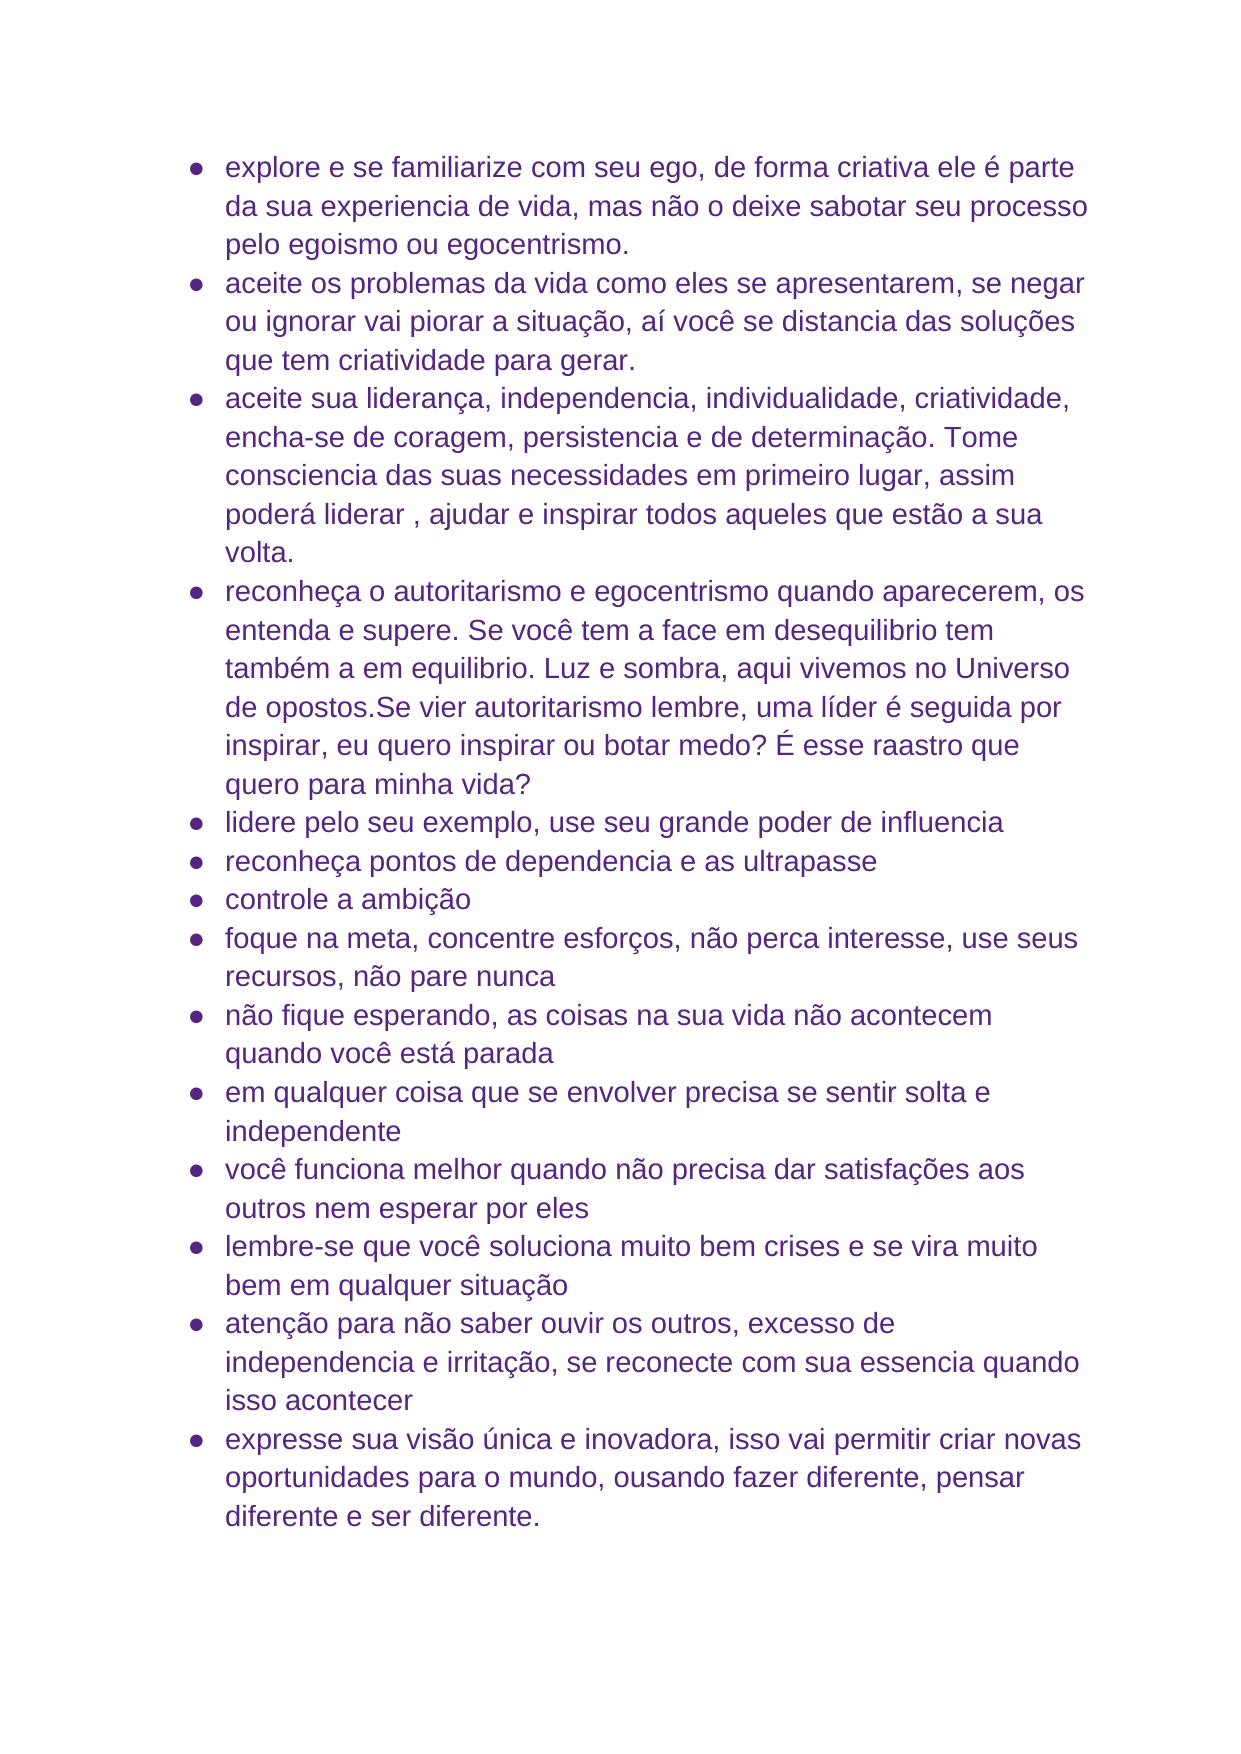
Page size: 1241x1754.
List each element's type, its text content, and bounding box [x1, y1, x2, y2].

list reconheça o autoritarismo e egocentrismo quando aparecerem, os entenda e supere. Se você tem a face em desequilibrio tem também a em equilibrio. Luz e sombra, aqui vivemos no Universo de opostos.Se vier autoritarismo lembre, uma líder é seguida por inspirar, eu quero inspirar ou botar medo? É esse raastro que quero para minha vida? [187, 574, 1090, 800]
list não fique esperando, as coisas na sua vida não acontecem quando você está parada [187, 998, 1090, 1070]
list controle a ambição [187, 882, 1090, 916]
list você funciona melhor quando não precisa dar satisfações aos outros nem esperar por eles [187, 1152, 1090, 1224]
list lidere pelo seu exemplo, use seu grande poder de influencia [187, 805, 1090, 839]
list explore e se familiarize com seu ego, de forma criativa ele é parte da sua experiencia de vida, mas não o deixe sabotar seu processo pelo egoismo ou egocentrismo. [187, 150, 1090, 261]
list reconheça pontos de dependencia e as ultrapasse [187, 844, 1090, 877]
list aceite sua liderança, independencia, individualidade, criatividade, encha-se de coragem, persistencia e de determinação. Tome consciencia das suas necessidades em primeiro lugar, assim poderá liderar , ajudar e inspirar todos aqueles que estão a sua volta. [187, 381, 1090, 569]
list aceite os problemas da vida como eles se apresentarem, se negar ou ignorar vai piorar a situação, aí você se distancia das soluções que tem criatividade para gerar. [187, 266, 1090, 376]
list atenção para não saber ouvir os outros, excesso de independencia e irritação, se reconecte com sua essencia quando isso acontecer [187, 1306, 1090, 1417]
list expresse sua visão única e inovadora, isso vai permitir criar novas oportunidades para o mundo, ousando fazer diferente, pensar diferente e ser diferente. [187, 1422, 1090, 1532]
list lembre-se que você soluciona muito bem crises e se vira muito bem em qualquer situação [187, 1229, 1090, 1301]
list foque na meta, concentre esforços, não perca interesse, use seus recursos, não pare nunca [187, 921, 1090, 993]
list em qualquer coisa que se envolver precisa se sentir solta e independente [187, 1075, 1090, 1147]
